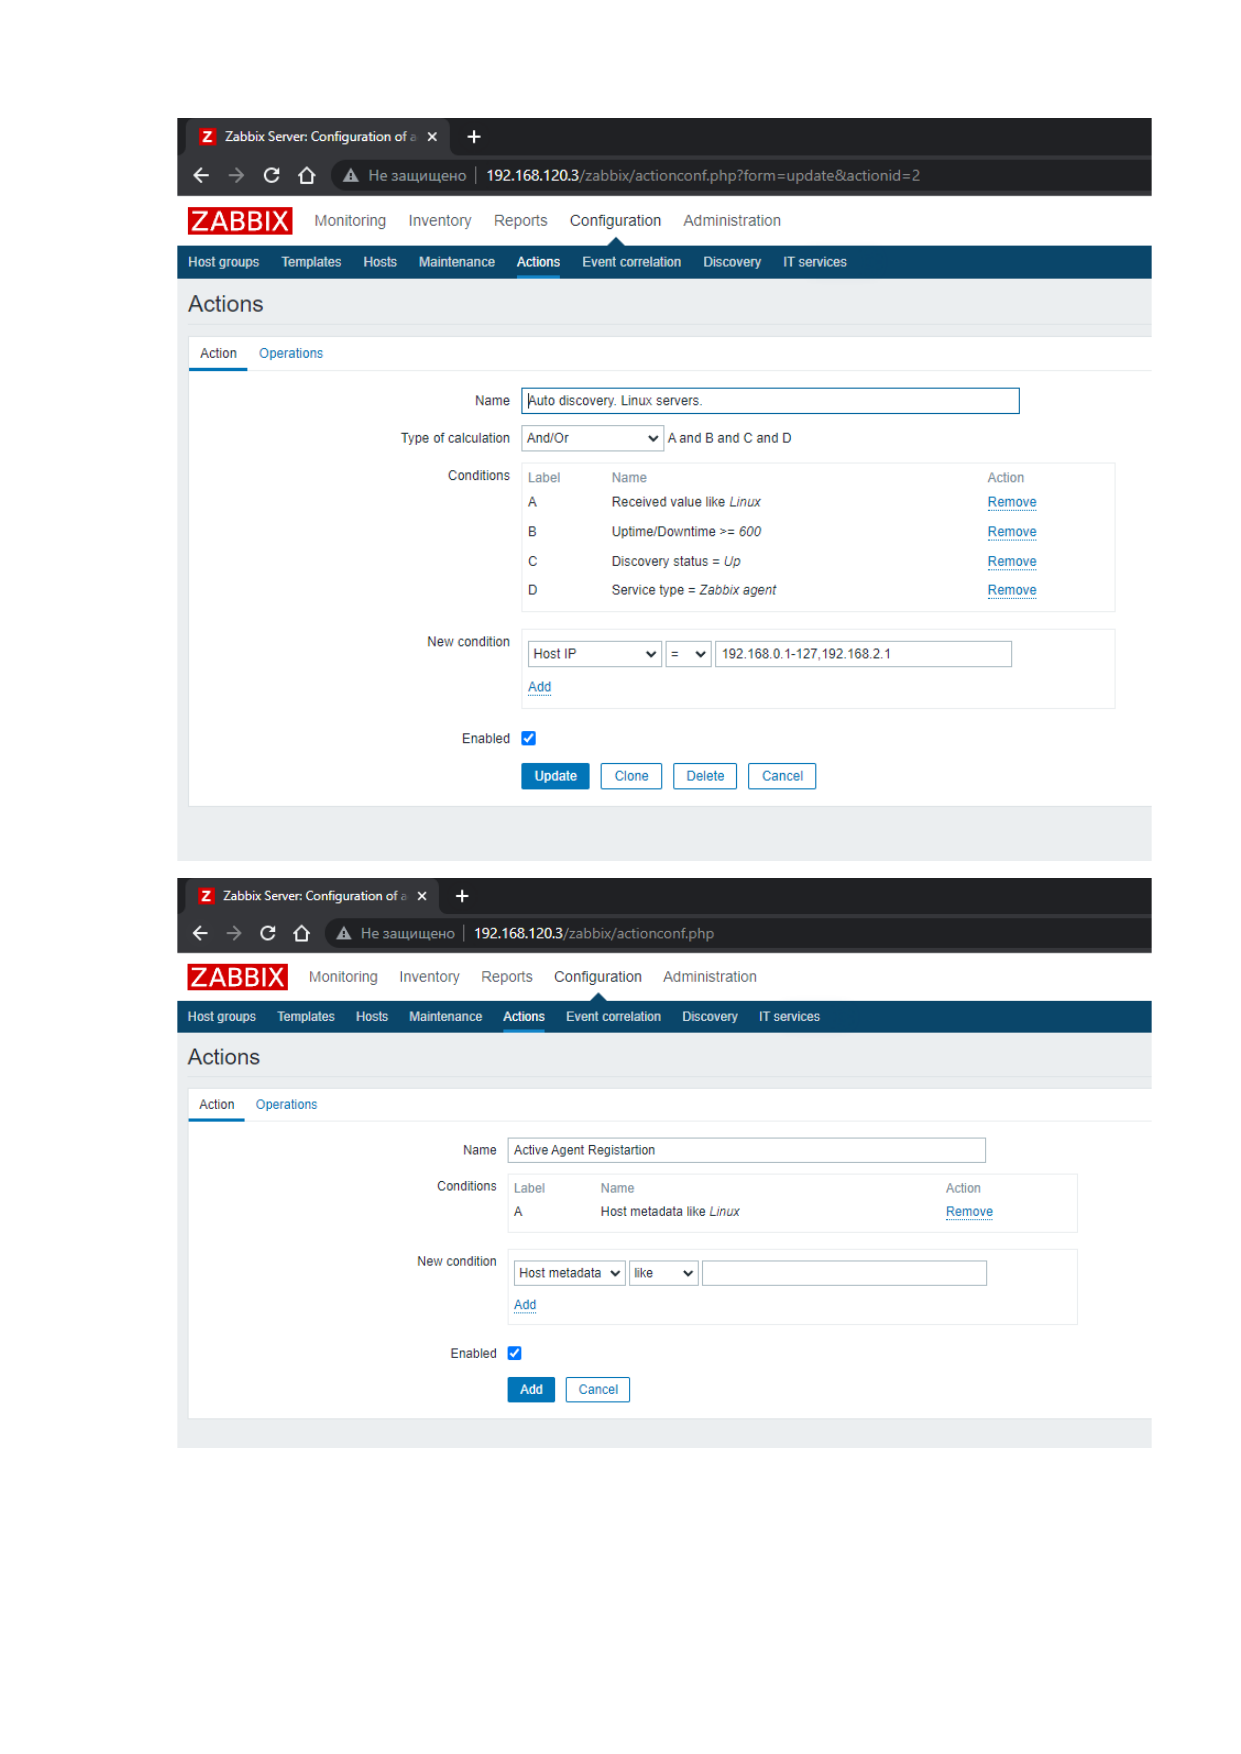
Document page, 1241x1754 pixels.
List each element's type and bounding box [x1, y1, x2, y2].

picture [177, 878, 1152, 1448]
picture [177, 118, 1152, 861]
